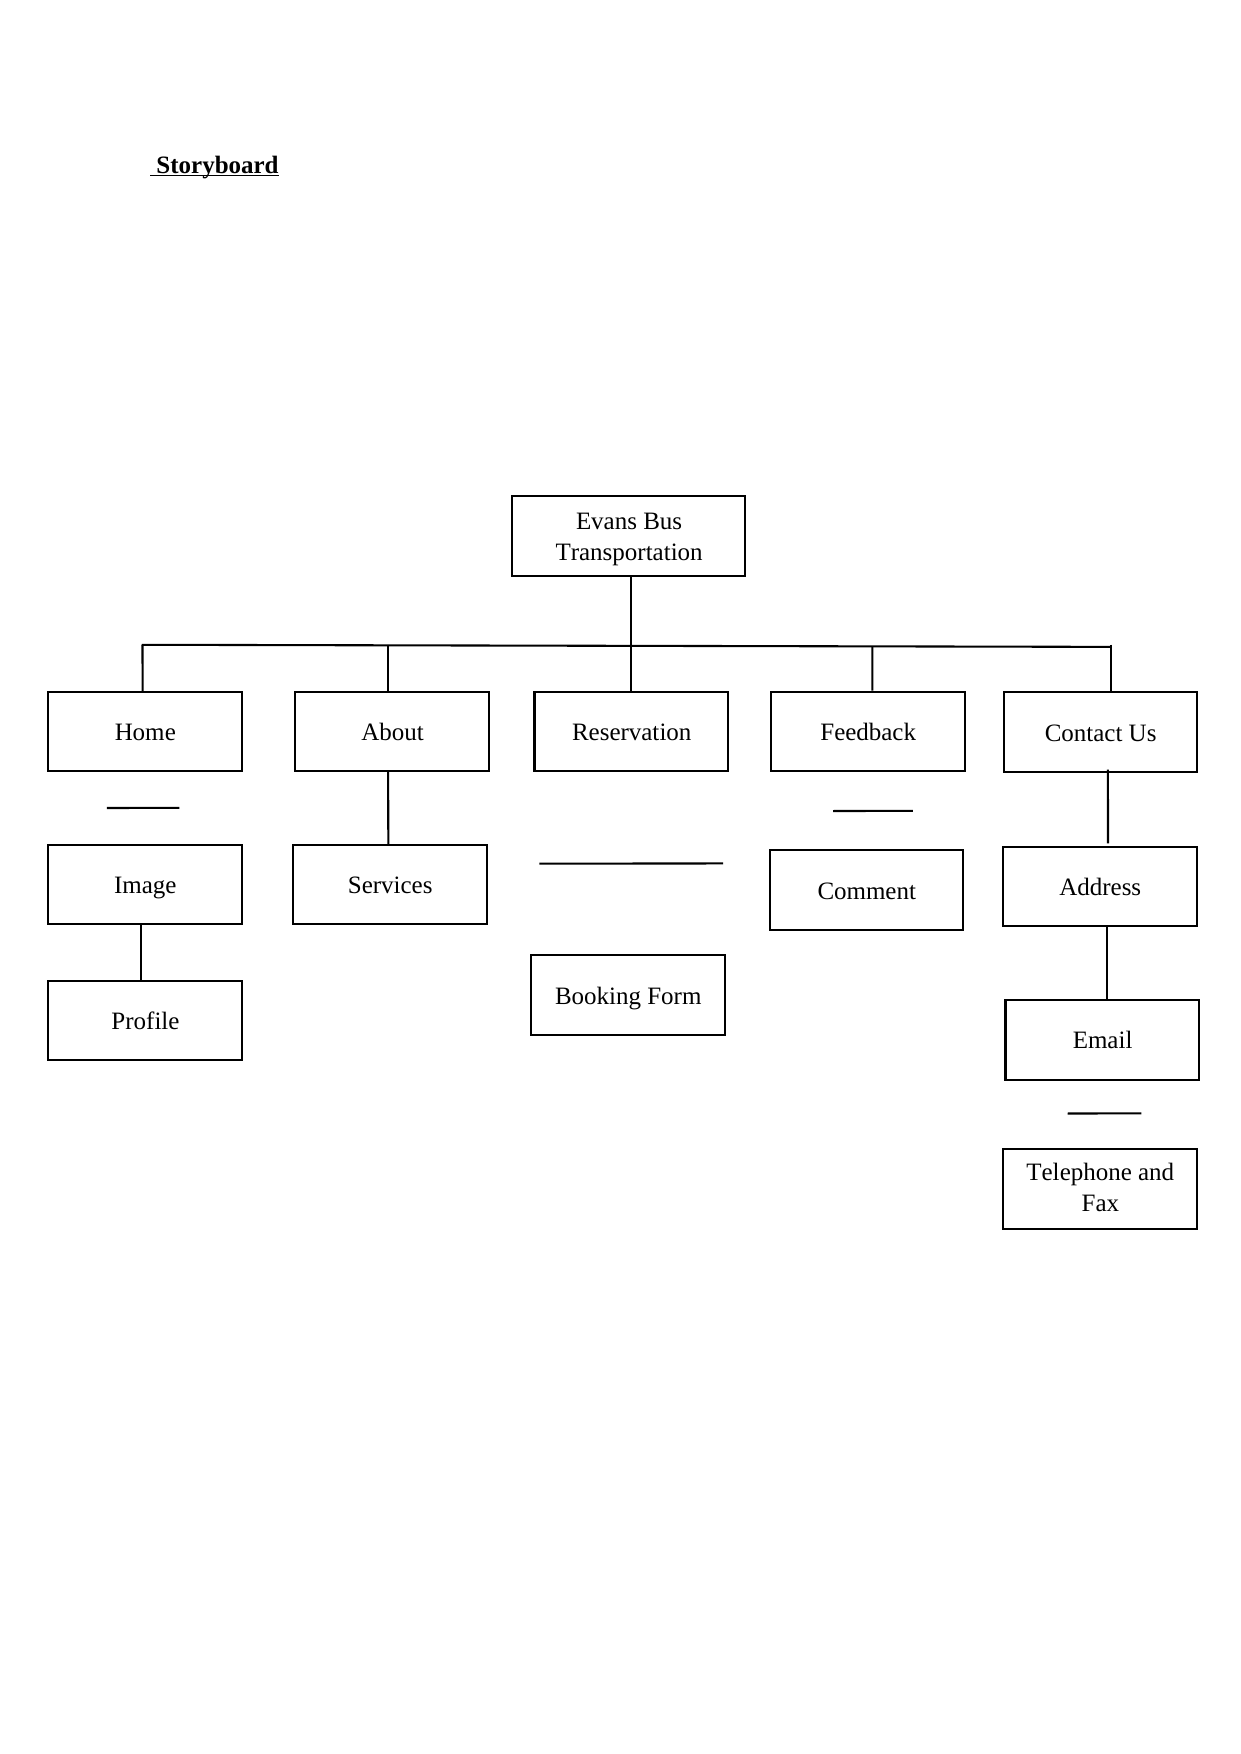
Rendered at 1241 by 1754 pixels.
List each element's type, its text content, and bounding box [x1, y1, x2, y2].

text Storyboard [150, 150, 1090, 179]
